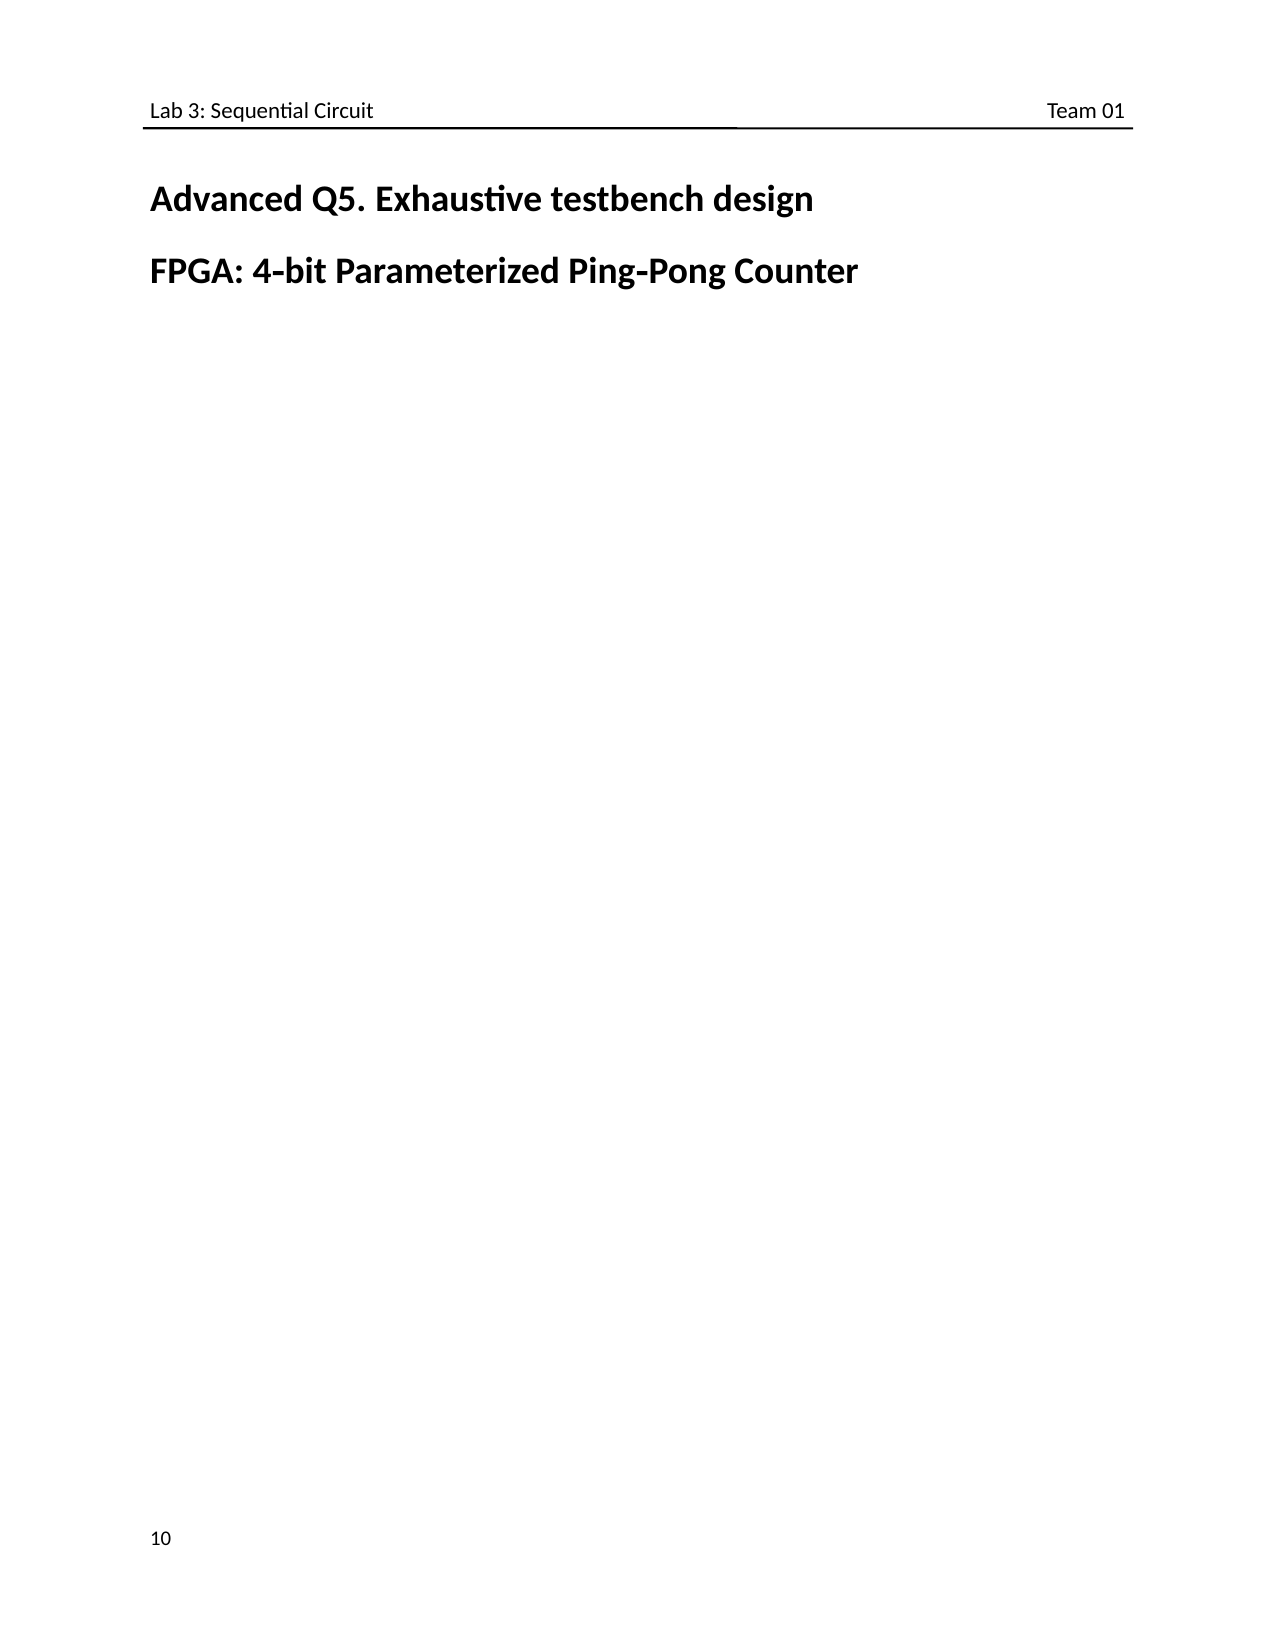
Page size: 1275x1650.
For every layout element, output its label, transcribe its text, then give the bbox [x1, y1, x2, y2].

subtitle Advanced Q5. Exhaustive testbench design [150, 175, 1125, 221]
subtitle FPGA: 4‑bit Parameterized Ping‑Pong Counter [150, 246, 1125, 292]
